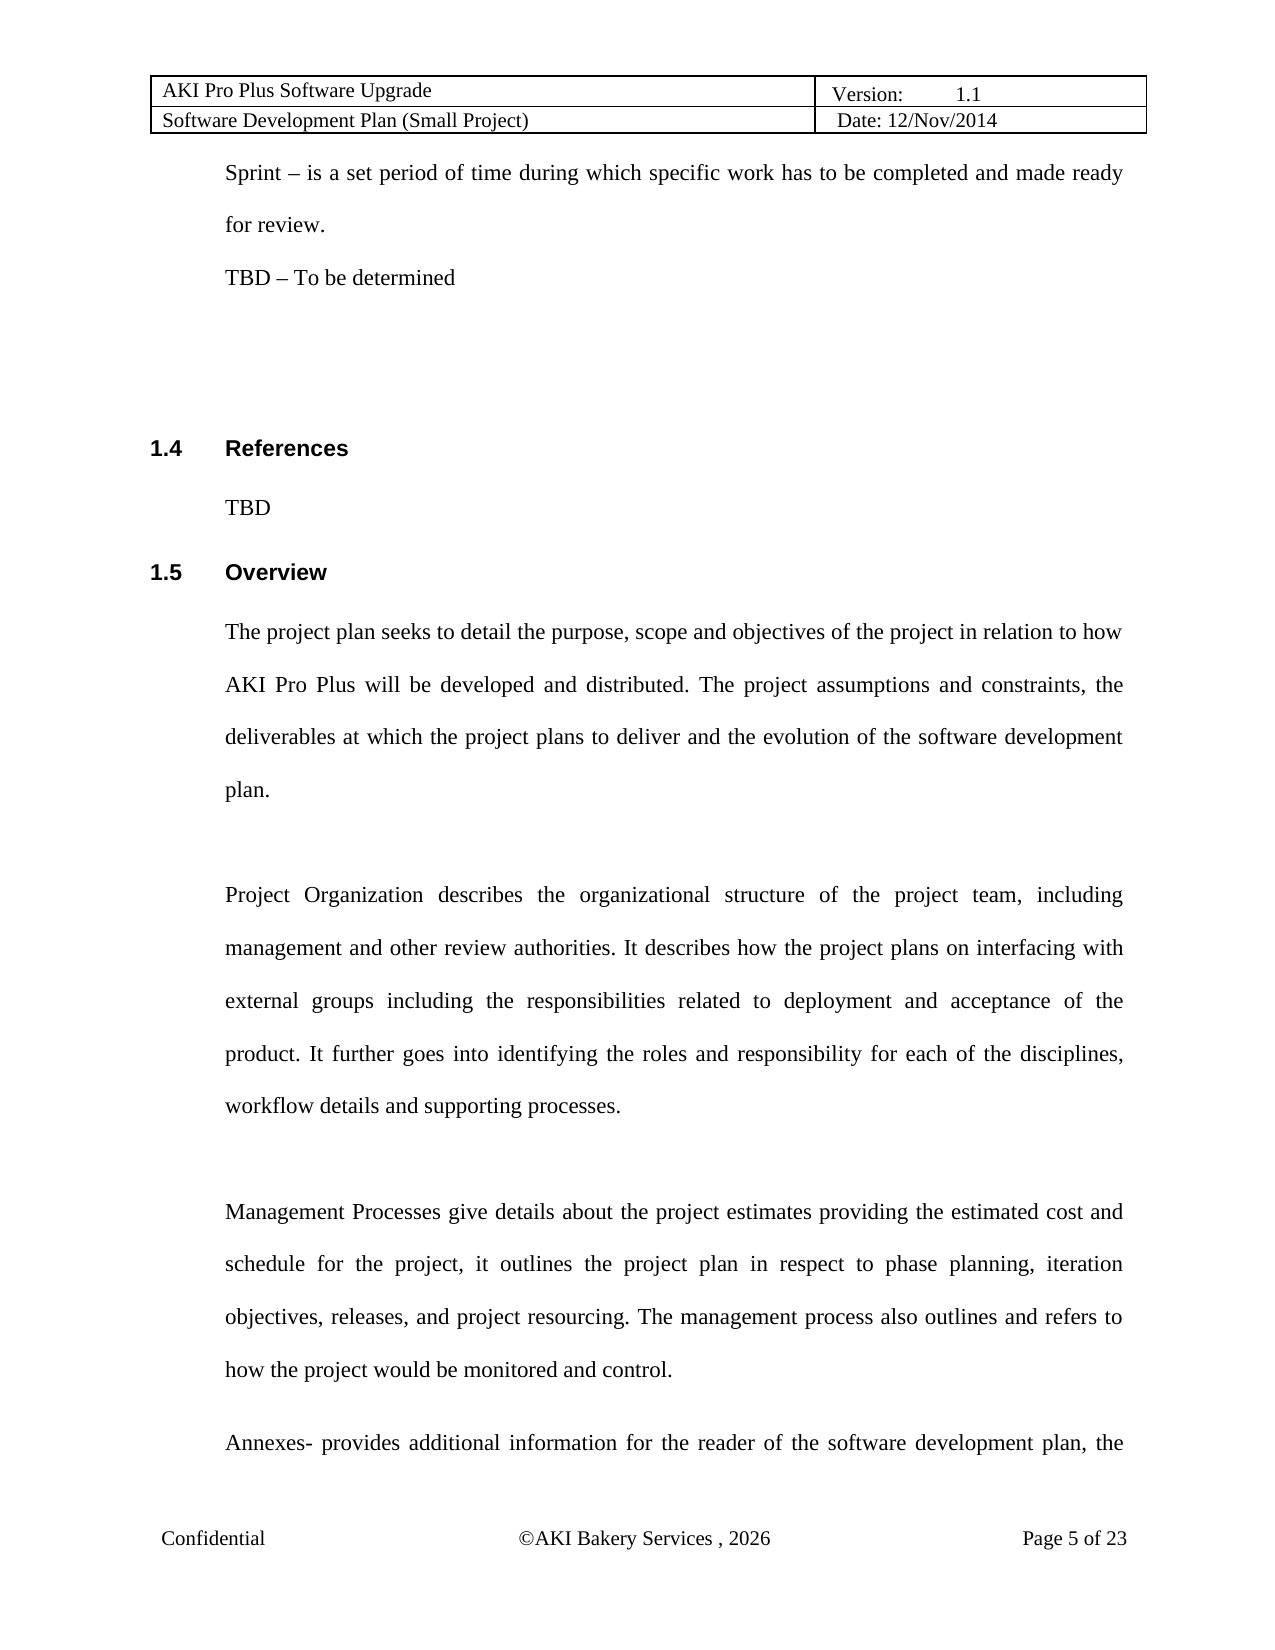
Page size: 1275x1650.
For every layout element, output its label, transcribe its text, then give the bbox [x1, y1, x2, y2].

list The project plan seeks to detail the purpose, scope and objectives of the project in relation to how AKI Pro Plus will be developed and distributed. The project assumptions and constraints, the deliverables at which the project plans to deliver and the evolution of the software development plan. [225, 618, 1125, 802]
list Project Organization describes the organizational structure of the project team, including management and other review authorities. It describes how the project plans on interfacing with external groups including the responsibilities related to deployment and acceptance of the product. It further goes into identifying the roles and responsibility for each of the disciplines, workflow details and supporting processes. [225, 882, 1125, 1119]
text TBD [225, 494, 1125, 520]
text Sprint – is a set period of time during which specific work has to be completed and made ready for review. [225, 159, 1125, 238]
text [225, 1429, 1125, 1456]
subtitle Overview [150, 559, 1125, 585]
list Management Processes give details about the project estimates providing the estimated cost and schedule for the project, it outlines the project plan in respect to phase planning, iteration objectives, releases, and project resourcing. The management process also outlines and refers to how the project would be monitored and control. [225, 1198, 1125, 1382]
subtitle References [150, 435, 1125, 461]
text TBD – To be determined [225, 264, 1125, 291]
